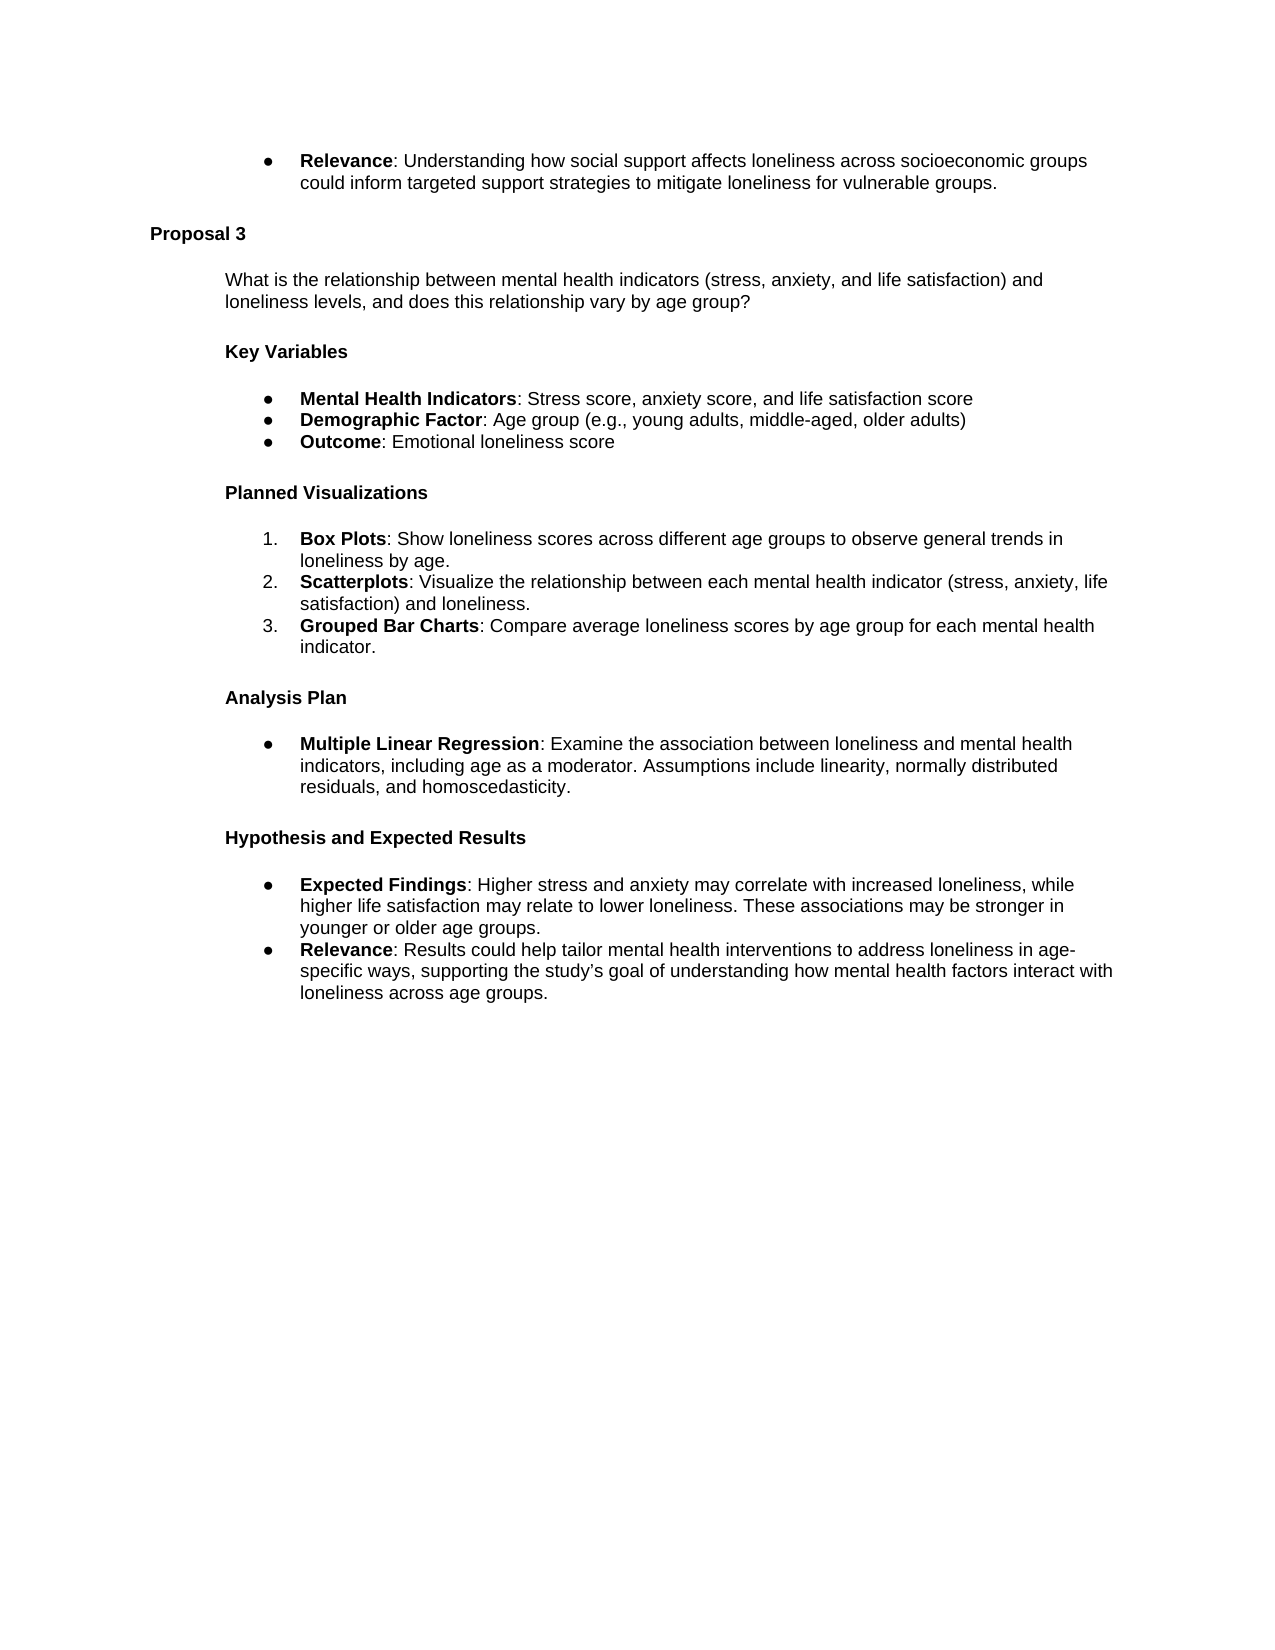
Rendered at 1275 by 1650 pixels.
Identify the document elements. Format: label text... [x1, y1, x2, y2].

list Mental Health Indicators: Stress score, anxiety score, and life satisfaction score [262, 388, 1125, 409]
list Relevance: Results could help tailor mental health interventions to address loneliness in age-specific ways, supporting the study’s goal of understanding how mental health factors interact with loneliness across age groups. [262, 938, 1125, 1003]
list Outcome: Emotional loneliness score [262, 431, 1125, 452]
list Expected Findings: Higher stress and anxiety may correlate with increased loneliness, while higher life satisfaction may relate to lower loneliness. These associations may be stronger in younger or older age groups. [262, 874, 1125, 938]
list Relevance: Understanding how social support affects loneliness across socioeconomic groups could inform targeted support strategies to mitigate loneliness for vulnerable groups. [262, 150, 1125, 193]
subtitle Analysis Plan [225, 687, 1125, 708]
text What is the relationship between mental health indicators (stress, anxiety, and life satisfaction) and loneliness levels, and does this relationship vary by age group? [225, 269, 1125, 312]
list Grouped Bar Charts: Compare average loneliness scores by age group for each mental health indicator. [262, 614, 1125, 657]
list Scatterplots: Visualize the relationship between each mental health indicator (stress, anxiety, life satisfaction) and loneliness. [262, 571, 1125, 614]
subtitle Key Variables [225, 341, 1125, 363]
list Box Plots: Show loneliness scores across different age groups to observe general trends in loneliness by age. [262, 528, 1125, 571]
subtitle Hypothesis and Expected Results [225, 827, 1125, 849]
subtitle Planned Visualizations [225, 482, 1125, 503]
subtitle Proposal 3 [150, 222, 1125, 244]
list Demographic Factor: Age group (e.g., young adults, middle-aged, older adults) [262, 409, 1125, 431]
list Multiple Linear Regression: Examine the association between loneliness and mental health indicators, including age as a moderator. Assumptions include linearity, normally distributed residuals, and homoscedasticity. [262, 733, 1125, 798]
